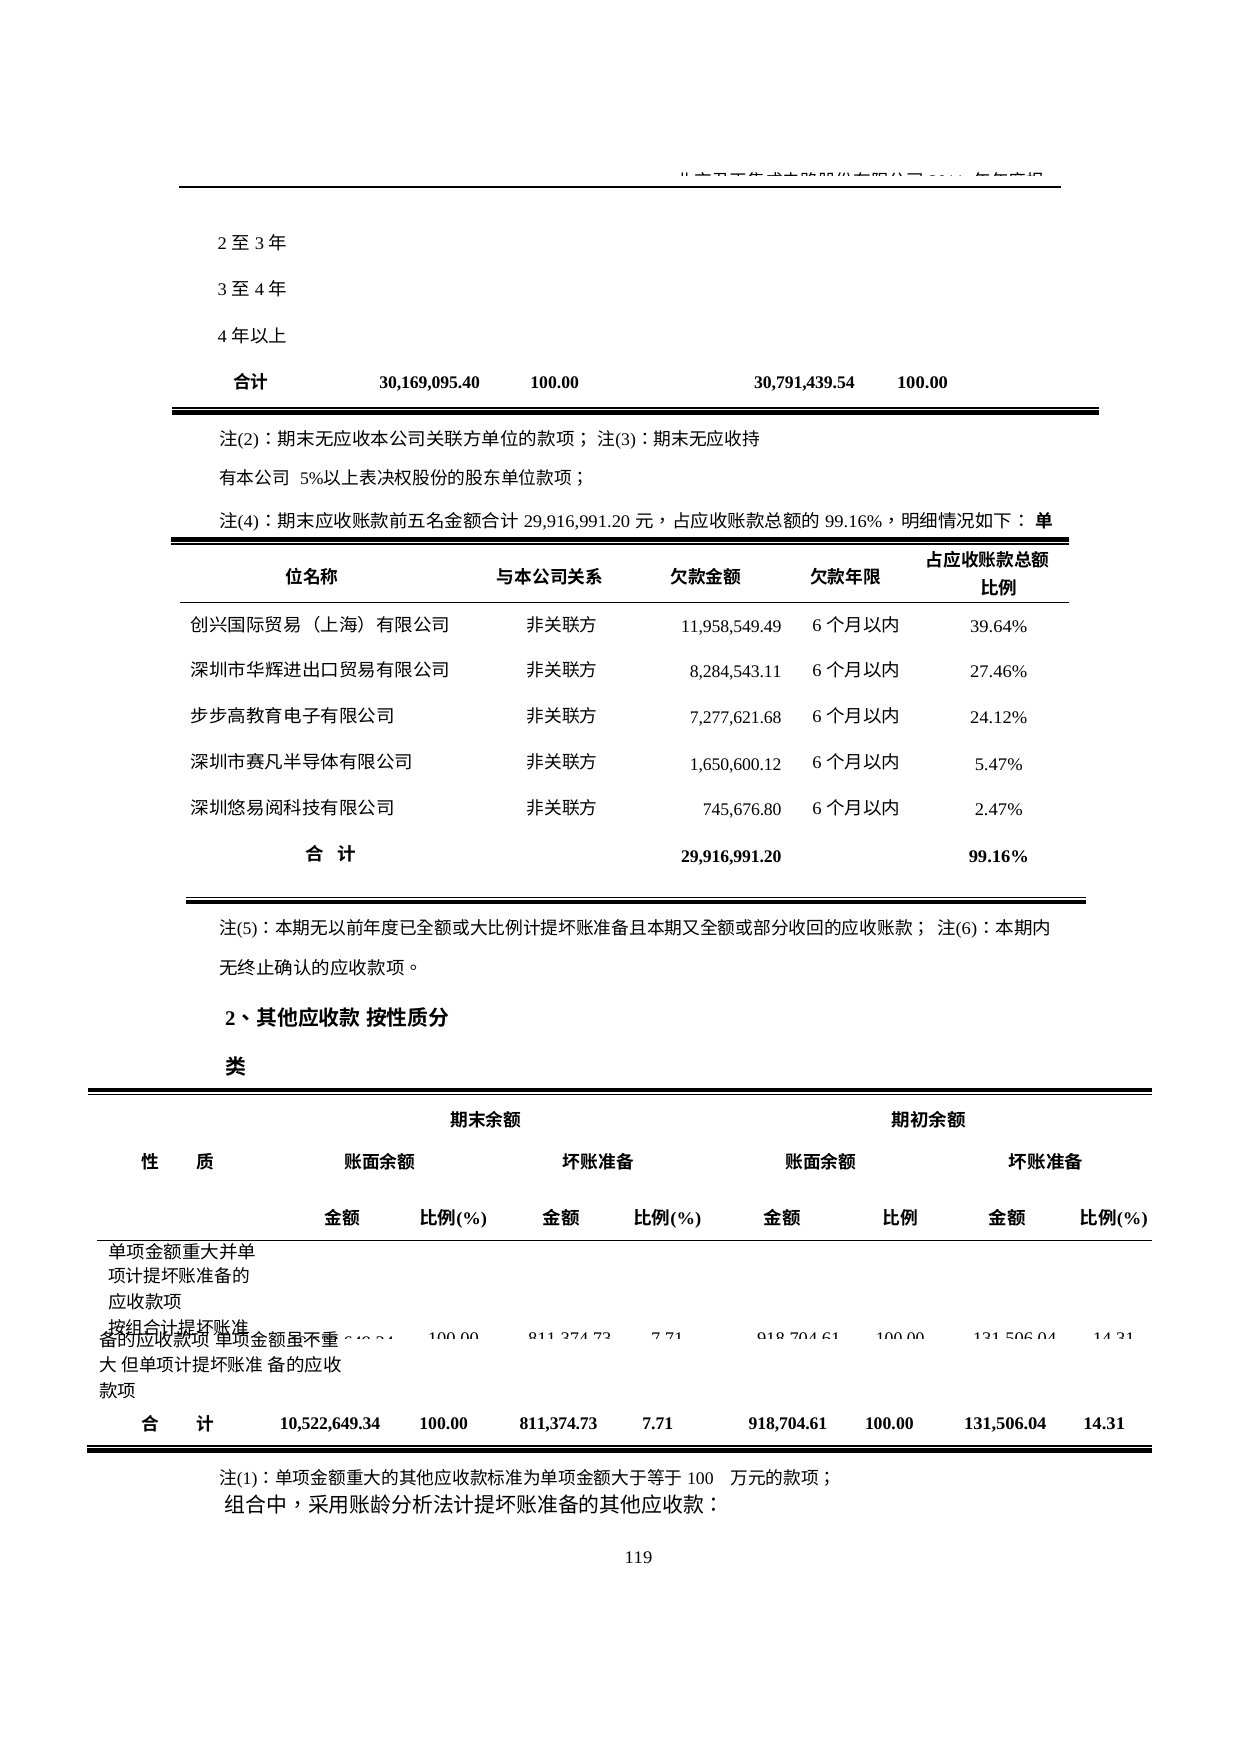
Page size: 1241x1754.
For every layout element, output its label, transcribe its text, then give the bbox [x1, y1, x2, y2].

text 4 年以上 [217, 323, 1054, 347]
text 合 计 10,522,649.34 100.00 811,374.73 7.71 918,704.61 100.00 131,506.04 14.31 [142, 1412, 1165, 1436]
text 合计 30,169,095.40 100.00 30,791,439.54 100.00 [233, 370, 1054, 394]
text 3 至 4 年 [217, 277, 1054, 301]
text 2 至 3 年 [217, 230, 1054, 254]
text 性 质 账面余额 坏账准备 账面余额 坏账准备 [142, 1150, 1165, 1174]
text 119 [622, 1547, 654, 1568]
text 组合中，采用账龄分析法计提坏账准备的其他应收款： [224, 1490, 1054, 1519]
text 注(5)：本期无以前年度已全额或大比例计提坏账准备且本期又全额或部分收回的应收账款； 注(6)：本期内无终止确认的应收款项。 [219, 916, 1054, 980]
text 注(1)：单项金额重大的其他应收款标准为单项金额大于等于 100 万元的款项； [219, 1465, 1054, 1489]
text 2、其他应收款 按性质分类 [225, 1003, 463, 1081]
text 期末余额 期初余额 [450, 1107, 1054, 1131]
text 备的应收款项 单项金额虽不重大 但单项计提坏账准 备的应收款项 [99, 1327, 350, 1402]
text 注(4)：期末应收账款前五名金额合计 29,916,991.20 元，占应收账款总额的 99.16%，明细情况如下： 单位名称 与本公司关系 欠款金额 欠款年限 占应收账款总额 [219, 509, 1054, 588]
text 注(2)：期末无应收本公司关联方单位的款项； 注(3)：期末无应收持有本公司 5%以上表决权股份的股东单位款项； [219, 426, 762, 490]
